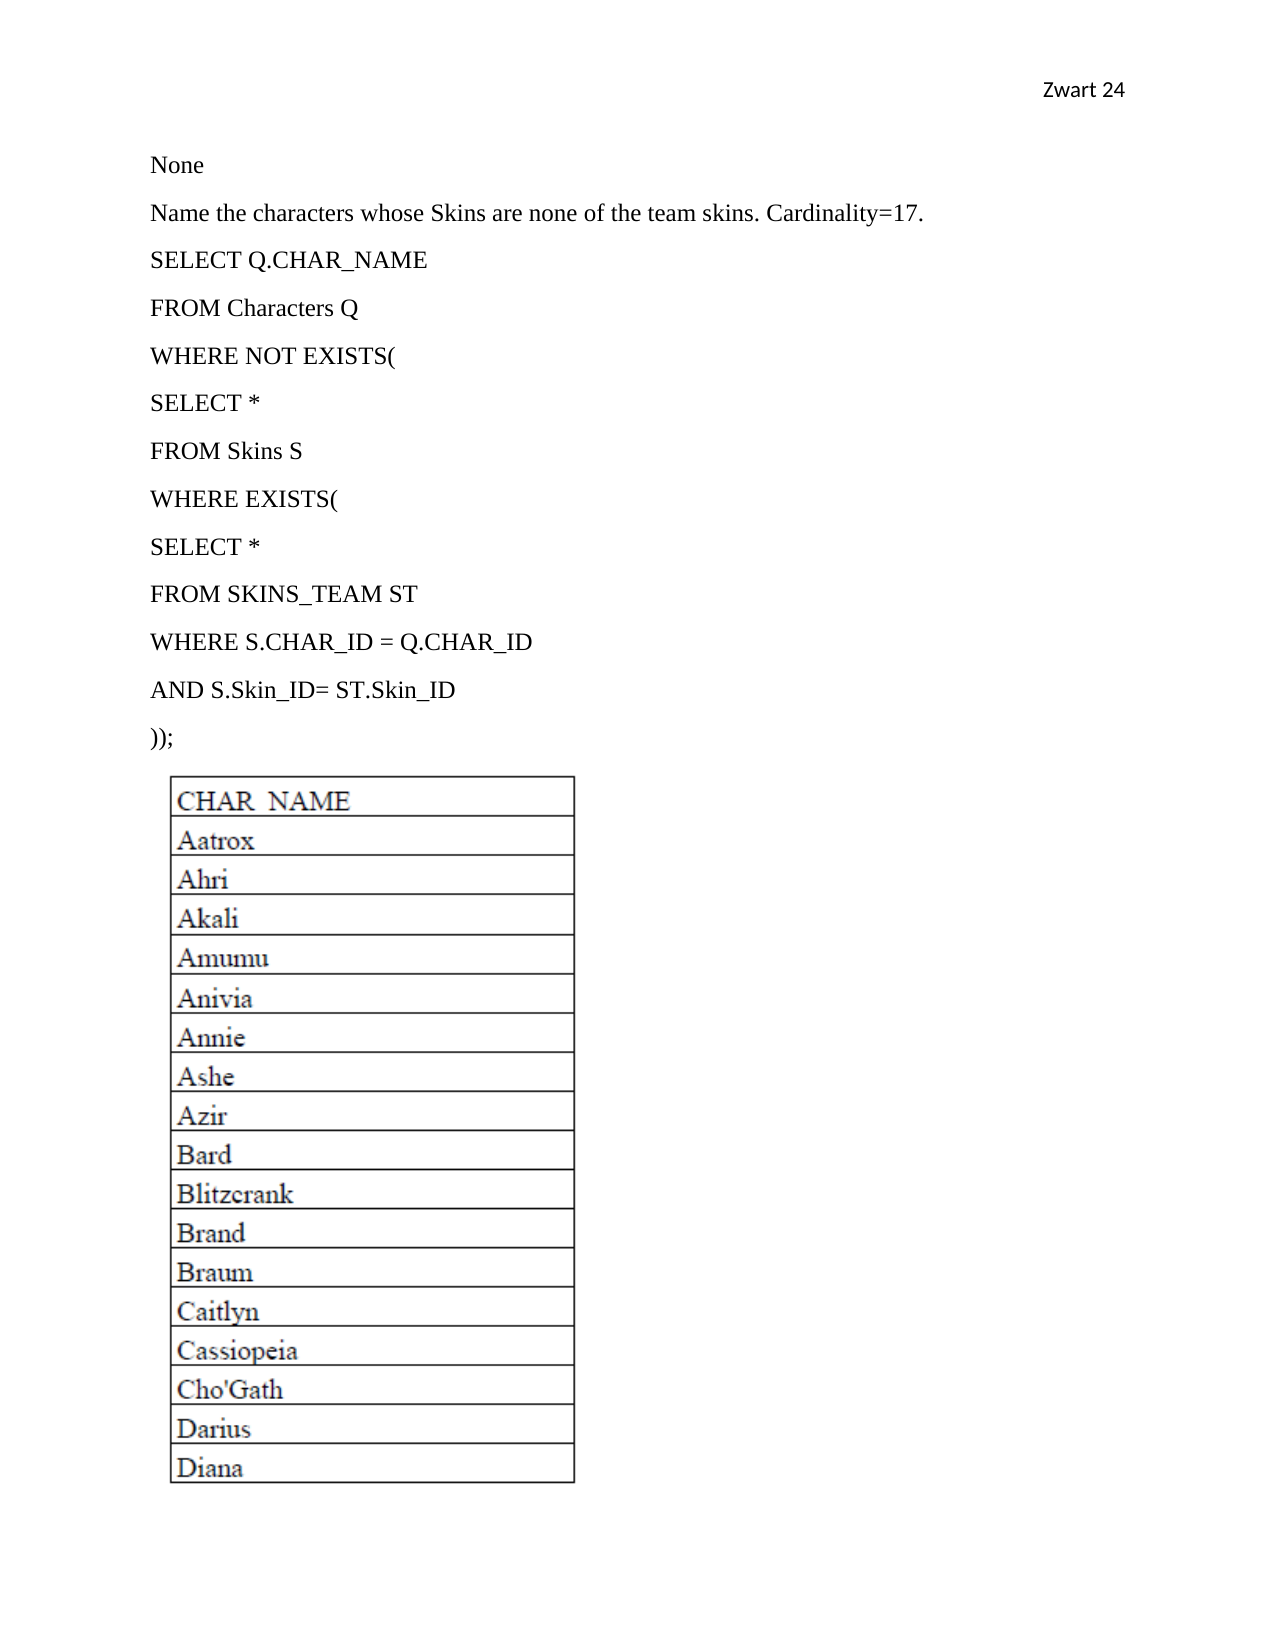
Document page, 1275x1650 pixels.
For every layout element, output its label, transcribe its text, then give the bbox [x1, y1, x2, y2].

text None [150, 150, 1125, 179]
text FROM Skins S [150, 436, 1125, 465]
text WHERE EXISTS( [150, 484, 1125, 513]
text AND S.Skin_ID= ST.Skin_ID [150, 675, 1125, 703]
picture [150, 770, 605, 1485]
text SELECT * [150, 532, 1125, 560]
text WHERE S.CHAR_ID = Q.CHAR_ID [150, 627, 1125, 656]
text SELECT * [150, 388, 1125, 417]
text WHERE NOT EXISTS( [150, 341, 1125, 369]
text SELECT Q.CHAR_NAME [150, 245, 1125, 274]
text FROM Characters Q [150, 293, 1125, 322]
text )); [150, 722, 1125, 751]
text FROM SKINS_TEAM ST [150, 579, 1125, 608]
text Name the characters whose Skins are none of the team skins. Cardinality=17. [150, 198, 1125, 226]
